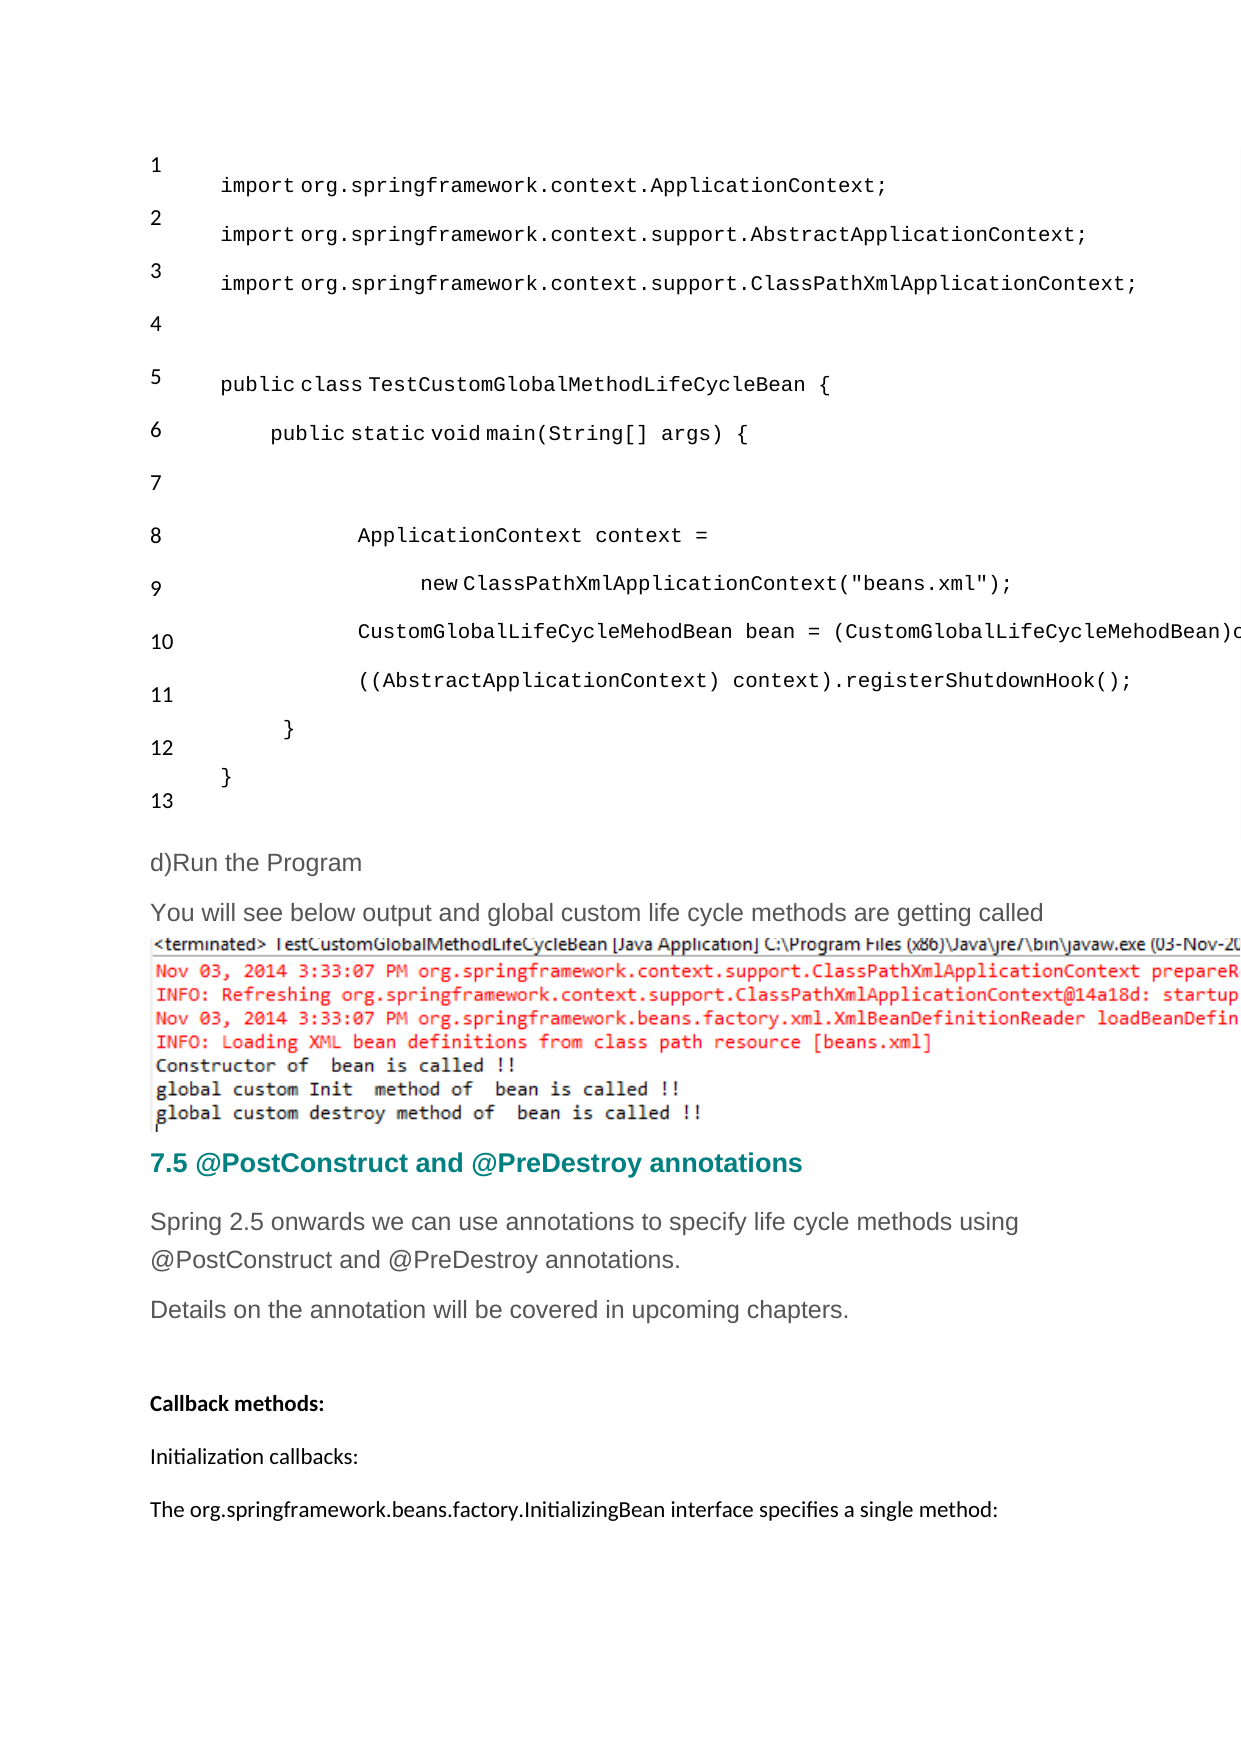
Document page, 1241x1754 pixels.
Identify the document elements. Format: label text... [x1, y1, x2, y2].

text The org.springframework.beans.factory.InitializingBean interface specifies a single method: [150, 1495, 1090, 1523]
picture [150, 938, 1241, 1132]
text d)Run the Program [150, 839, 1090, 876]
text You will see below output and global custom life cycle methods are getting called [150, 889, 1090, 926]
table_header import org.springframework.context.ApplicationContext; import org.springframework.context.support.AbstractApplicationContext; import org.springframework.context.support.ClassPathXmlApplicationContext; public class TestCustomGlobalMethodLifeCycleBean { public static void main(String[] args) { ApplicationContext context = new ClassPathXmlApplicationContext("beans.xml"); CustomGlobalLifeCycleMehodBean bean = (CustomGlobalLifeCycleMehodBean)context.getBean("customGlobalLifeCycleMethodBean"); ((AbstractApplicationContext) context).registerShutdownHook(); } } [220, 150, 1240, 839]
table_header 1 2 3 4 5 6 7 8 9 10 11 12 13 [150, 150, 220, 839]
text Initialization callbacks: [150, 1442, 1090, 1470]
subtitle 7.5 @PostConstruct and @PreDestroy annotations [150, 1147, 1090, 1178]
text Spring 2.5 onwards we can use annotations to specify life cycle methods using @PostConstruct and @PreDestroy annotations. [150, 1199, 1090, 1274]
text Details on the annotation will be covered in upcoming chapters. [150, 1286, 1090, 1324]
text Callback methods: [150, 1389, 1090, 1417]
